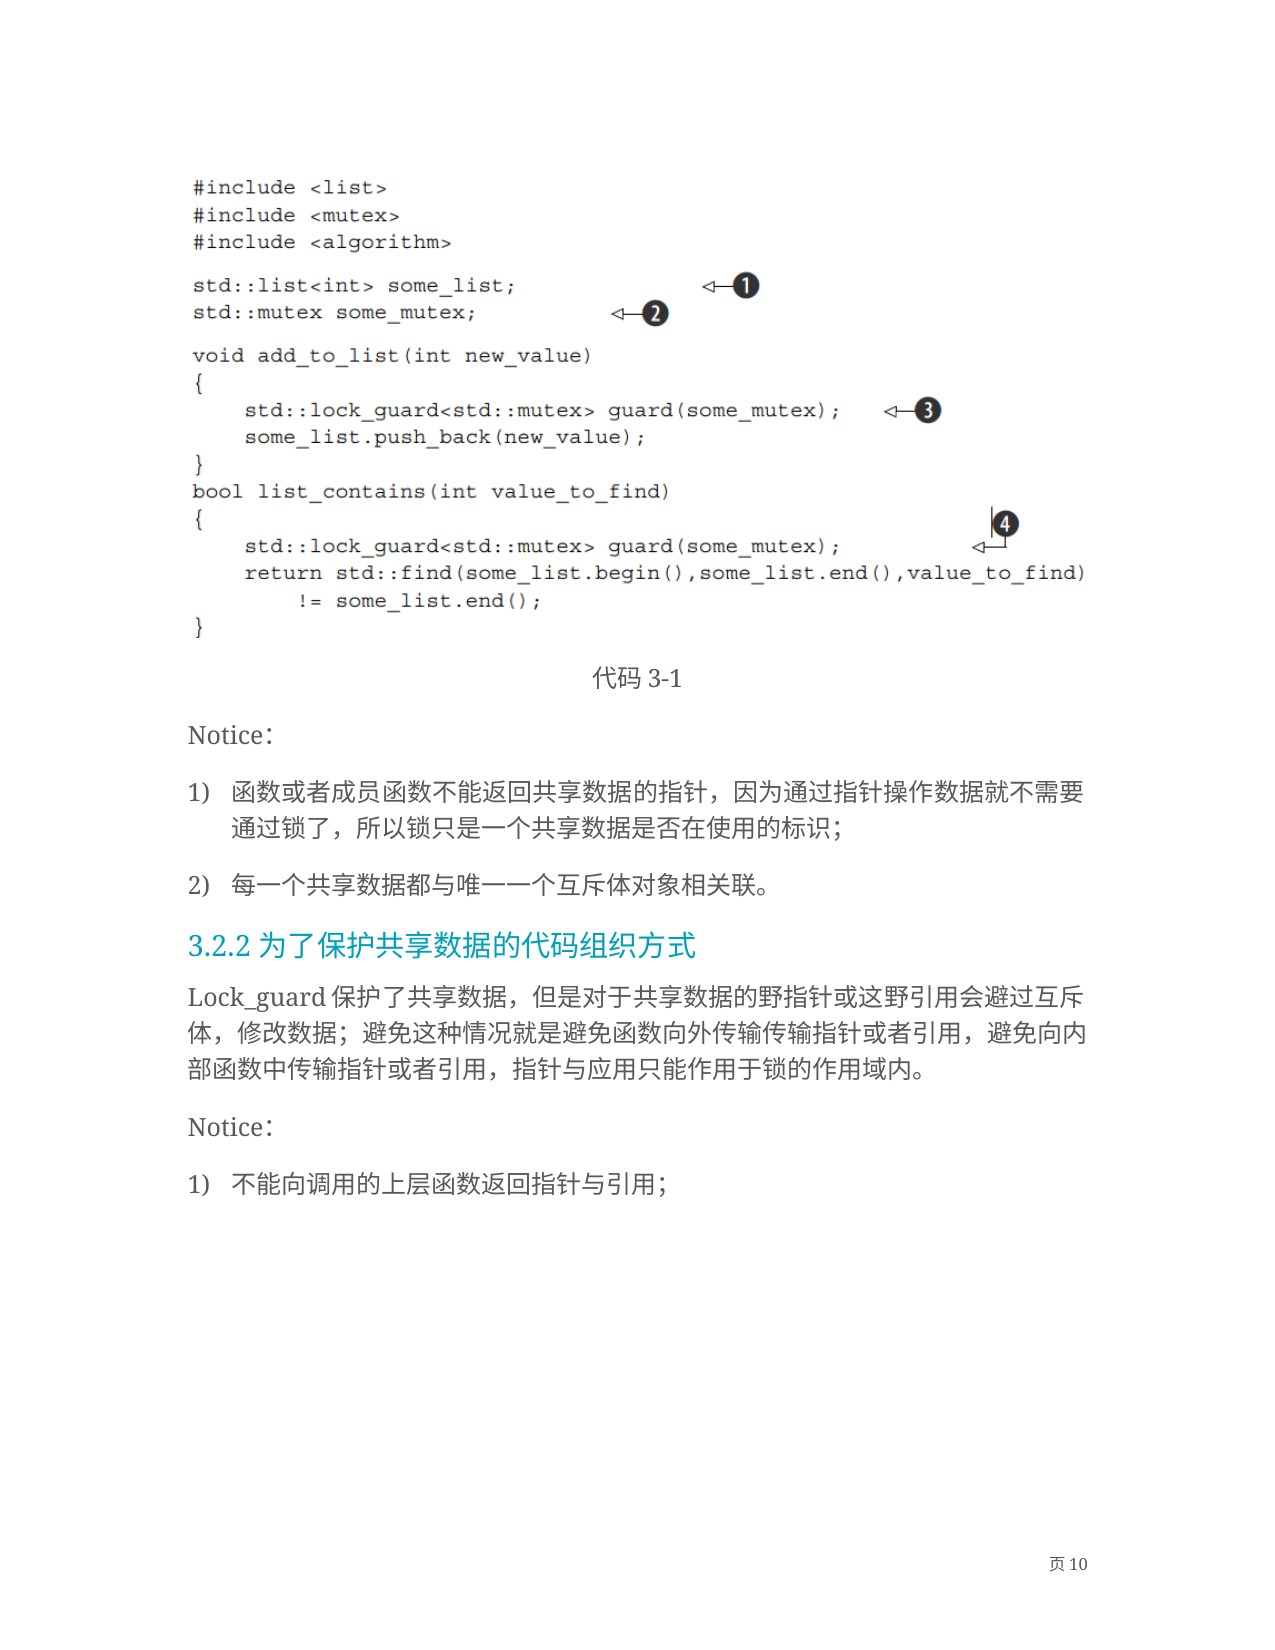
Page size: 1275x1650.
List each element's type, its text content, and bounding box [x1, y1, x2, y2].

text 代码3-1 [187, 658, 1087, 694]
list 不能向调用的上层函数返回指针与引用； [187, 1164, 1087, 1200]
text Notice： [187, 1107, 1087, 1143]
list 函数或者成员函数不能返回共享数据的指针，因为通过指针操作数据就不需要通过锁了，所以锁只是一个共享数据是否在使用的标识； [187, 772, 1087, 845]
picture [187, 180, 1088, 638]
text Notice： [187, 715, 1087, 751]
text Lock_guard保护了共享数据，但是对于共享数据的野指针或这野引用会避过互斥体，修改数据；避免这种情况就是避免函数向外传输传输指针或者引用，避免向内部函数中传输指针或者引用，指针与应用只能作用于锁的作用域内。 [187, 977, 1087, 1086]
subtitle 3.2.2 为了保护共享数据的代码组织方式 [187, 923, 1087, 965]
list 每一个共享数据都与唯一一个互斥体对象相关联。 [187, 866, 1087, 902]
